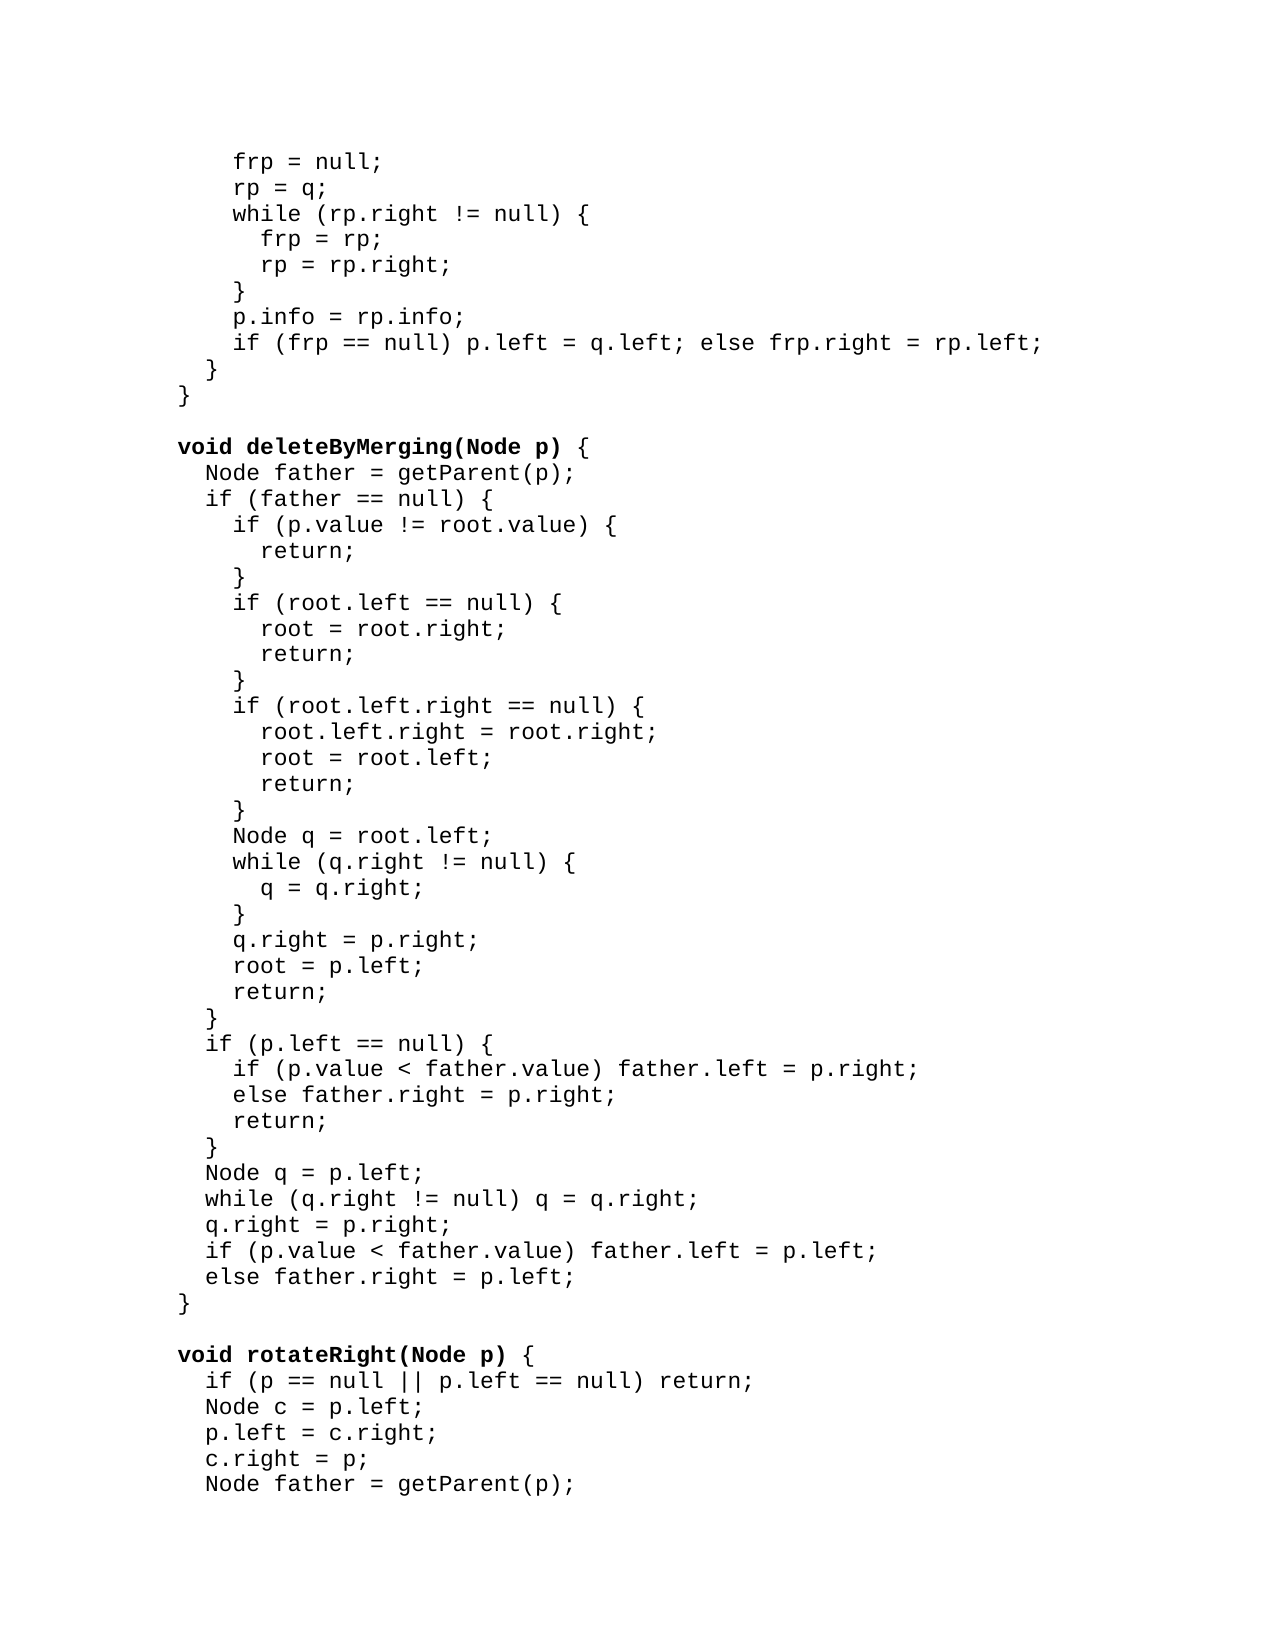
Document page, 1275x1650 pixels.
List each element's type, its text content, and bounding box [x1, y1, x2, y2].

text rp = q; [150, 176, 1125, 202]
text frp = null; [150, 150, 1125, 176]
text if (root.left == null) { [150, 591, 1125, 617]
text return; [150, 539, 1125, 565]
text Node q = root.left; [150, 824, 1125, 850]
text if (frp == null) p.left = q.left; else frp.right = rp.left; [150, 332, 1125, 357]
text return; [150, 1110, 1125, 1136]
text } [150, 280, 1125, 306]
text if (father == null) { [150, 487, 1125, 513]
text } [150, 383, 1125, 409]
text root = root.right; [150, 617, 1125, 643]
text frp = rp; [150, 228, 1125, 254]
text rp = rp.right; [150, 254, 1125, 280]
text return; [150, 772, 1125, 798]
text if (p.value < father.value) father.left = p.left; [150, 1239, 1125, 1265]
text Node c = p.left; [150, 1395, 1125, 1421]
text } [150, 798, 1125, 824]
text if (root.left.right == null) { [150, 695, 1125, 721]
text Node father = getParent(p); [150, 1473, 1125, 1499]
text } [150, 1136, 1125, 1162]
text p.info = rp.info; [150, 306, 1125, 332]
text q = q.right; [150, 876, 1125, 902]
text q.right = p.right; [150, 928, 1125, 954]
text q.right = p.right; [150, 1213, 1125, 1239]
text void rotateRight(Node p) { [150, 1343, 1125, 1369]
text p.left = c.right; [150, 1421, 1125, 1447]
text if (p.left == null) { [150, 1032, 1125, 1058]
text } [150, 1291, 1125, 1317]
text root = p.left; [150, 954, 1125, 980]
text if (p.value != root.value) { [150, 513, 1125, 539]
text } [150, 357, 1125, 383]
text void deleteByMerging(Node p) { [150, 435, 1125, 461]
text } [150, 902, 1125, 928]
text while (rp.right != null) { [150, 202, 1125, 228]
text while (q.right != null) q = q.right; [150, 1187, 1125, 1213]
text if (p == null || p.left == null) return; [150, 1369, 1125, 1395]
text Node father = getParent(p); [150, 461, 1125, 487]
text Node q = p.left; [150, 1162, 1125, 1187]
text } [150, 669, 1125, 695]
text } [150, 565, 1125, 591]
text root.left.right = root.right; [150, 721, 1125, 747]
text root = root.left; [150, 747, 1125, 772]
text c.right = p; [150, 1447, 1125, 1473]
text } [150, 1006, 1125, 1032]
text else father.right = p.right; [150, 1084, 1125, 1110]
text while (q.right != null) { [150, 850, 1125, 876]
text return; [150, 643, 1125, 669]
text else father.right = p.left; [150, 1265, 1125, 1291]
text return; [150, 980, 1125, 1006]
text if (p.value < father.value) father.left = p.right; [150, 1058, 1125, 1084]
